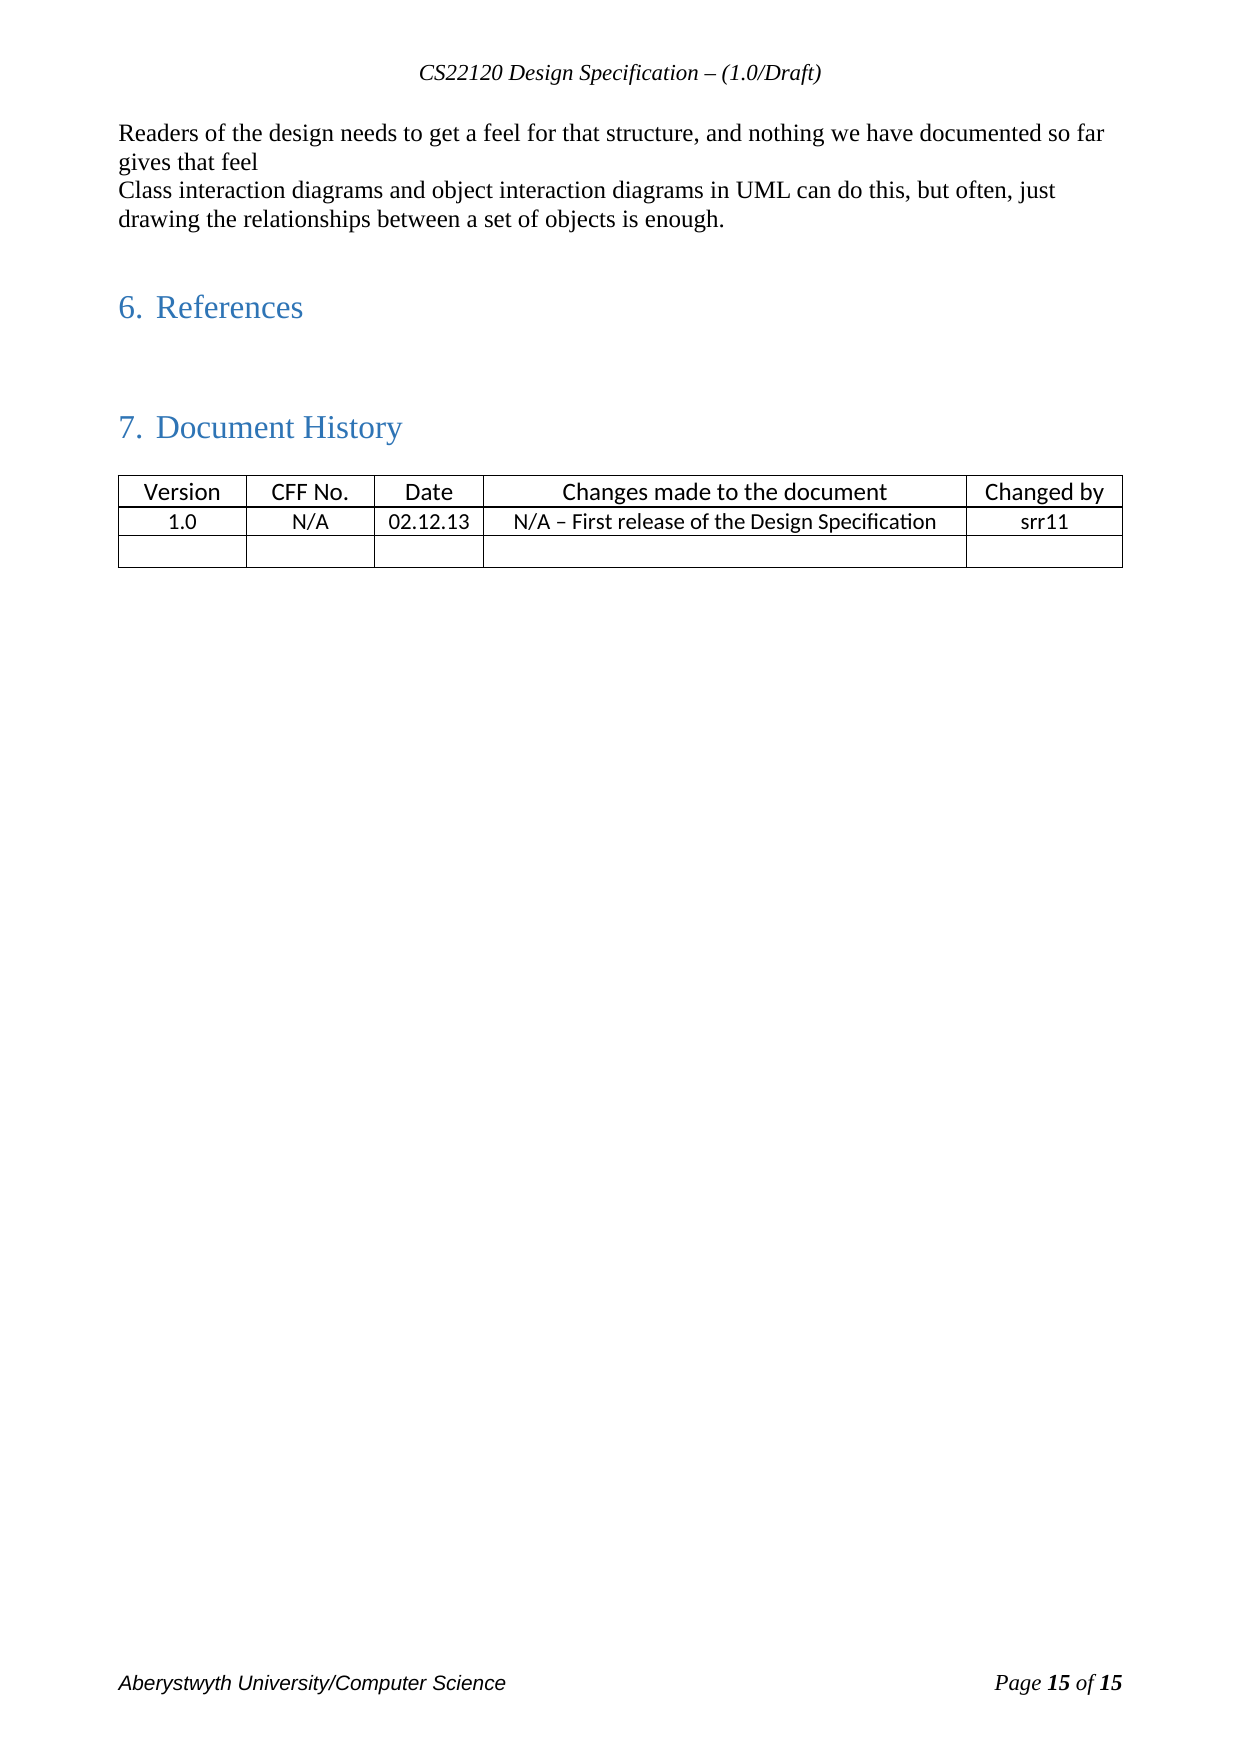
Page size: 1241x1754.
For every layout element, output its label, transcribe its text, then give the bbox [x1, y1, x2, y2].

table_cell 02.12.13 [375, 508, 483, 535]
table_cell srr11 [967, 508, 1122, 535]
table_header CFF No. [247, 476, 374, 506]
table_cell [119, 536, 246, 567]
table_cell N/A – First release of the Design Specification [484, 508, 966, 535]
table_cell [484, 536, 966, 567]
table_cell [375, 536, 483, 567]
table_cell [967, 536, 1122, 567]
table_header Date [375, 476, 483, 506]
table_header Changes made to the document [484, 476, 966, 506]
table_header Version [119, 476, 246, 506]
table_cell 1.0 [119, 508, 246, 535]
text Readers of the design needs to get a feel for that structure, and nothing we have documented so far gives that feel Class interaction diagrams and object interaction diagrams in UML can do this, but often, just drawing the relationships between a set of objects is enough. [118, 118, 1122, 233]
subtitle References [118, 287, 1122, 325]
subtitle Document History [118, 408, 1122, 446]
table_cell N/A [247, 508, 374, 535]
table_header Changed by [967, 476, 1122, 506]
table_cell [247, 536, 374, 567]
